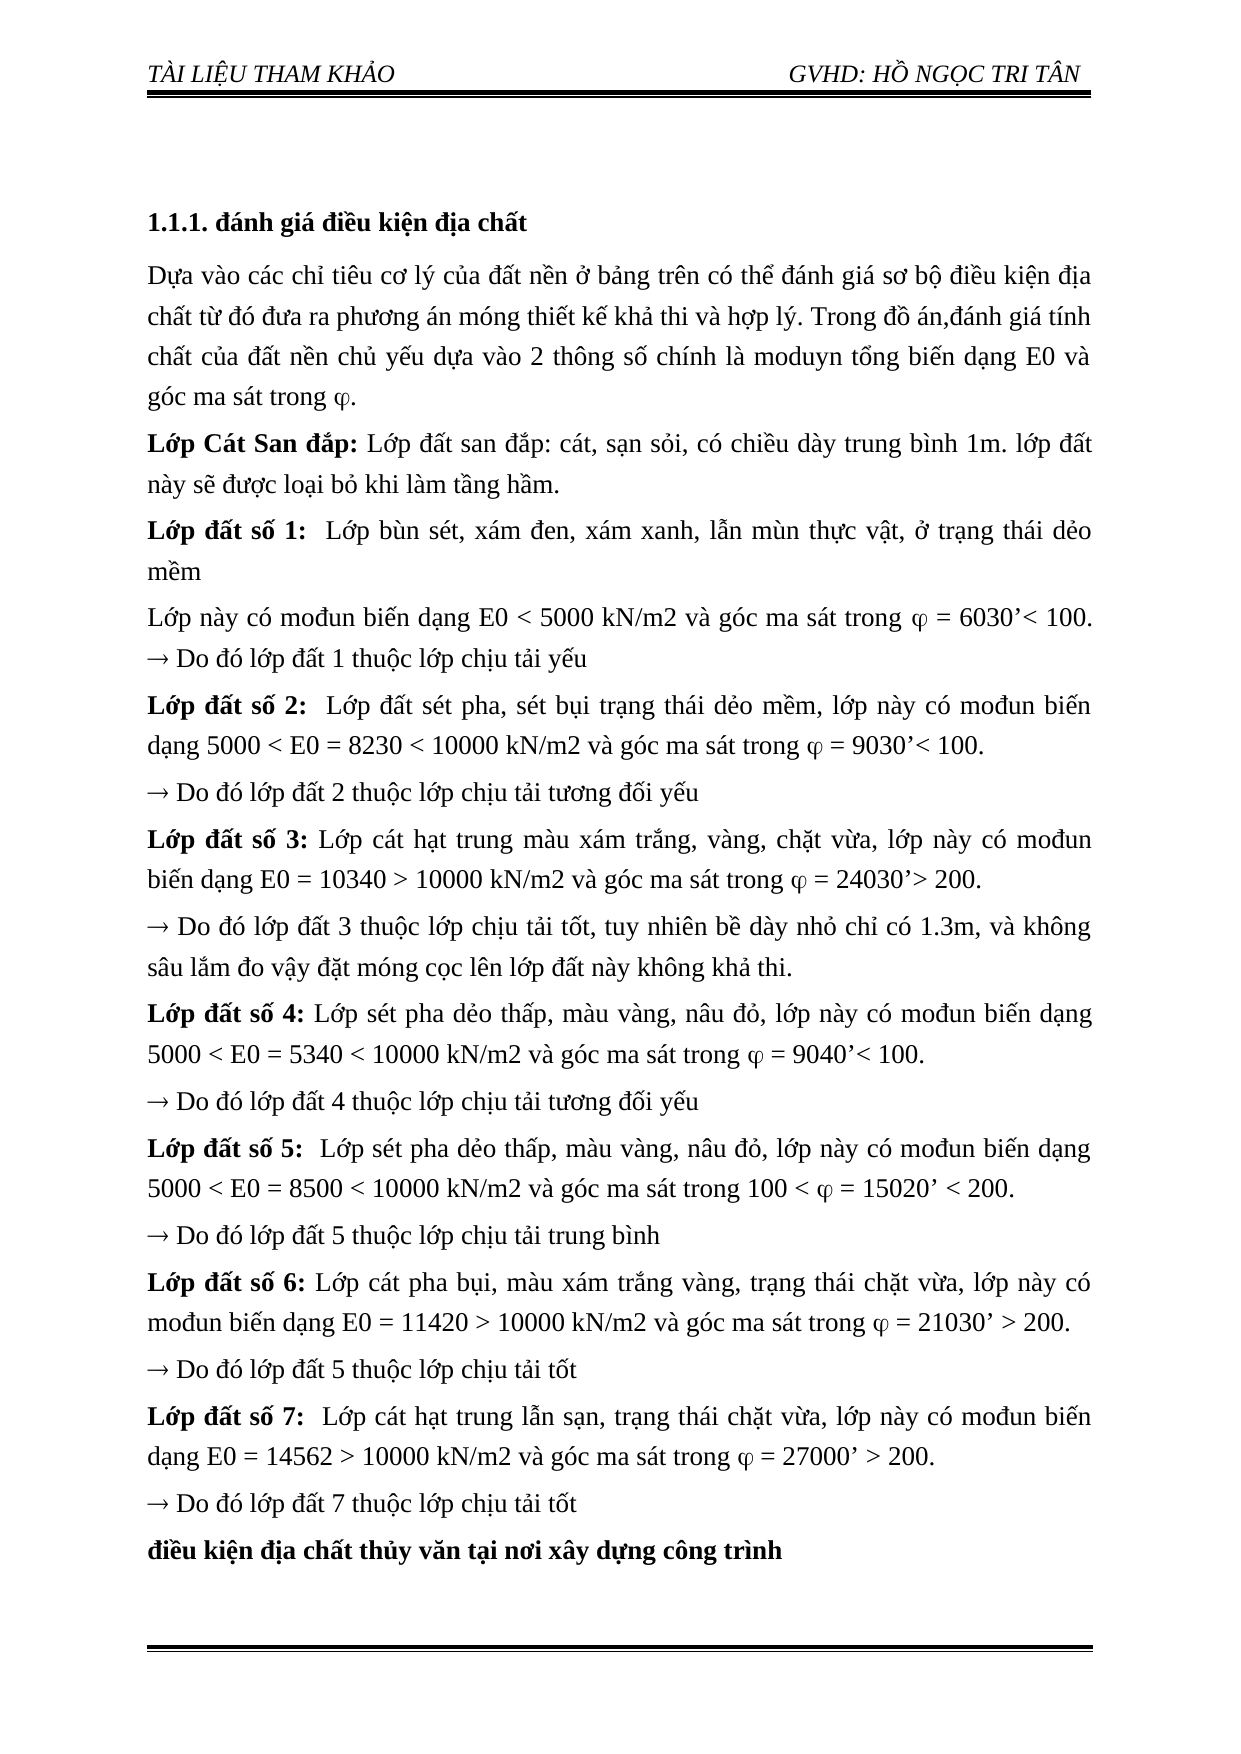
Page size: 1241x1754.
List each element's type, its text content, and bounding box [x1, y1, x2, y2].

text Lớp Cát San đắp: Lớp đất san đắp: cát, sạn sỏi, có chiều dày trung bình 1m. lớp đất này sẽ được loại bỏ khi làm tầng hầm. [147, 427, 1093, 499]
text Do đó lớp đất 7 thuộc lớp chịu tải tốt [147, 1487, 1093, 1518]
text Lớp đất số 1: Lớp bùn sét, xám đen, xám xanh, lẫn mùn thực vật, ở trạng thái dẻo mềm [147, 514, 1093, 586]
text Do đó lớp đất 3 thuộc lớp chịu tải tốt, tuy nhiên bề dày nhỏ chỉ có 1.3m, và không sâu lắm đo vậy đặt móng cọc lên lớp đất này không khả thi. [147, 910, 1093, 982]
text Lớp đất số 4: Lớp sét pha dẻo thấp, màu vàng, nâu đỏ, lớp này có mođun biến dạng 5000 < E0 = 5340 < 10000 kN/m2 và góc ma sát trong = 9040’< 100. [147, 997, 1093, 1069]
text Lớp đất số 7: Lớp cát hạt trung lẫn sạn, trạng thái chặt vừa, lớp này có mođun biến dạng E0 = 14562 > 10000 kN/m2 và góc ma sát trong = 27000’ > 200. [147, 1400, 1093, 1472]
text Lớp đất số 3: Lớp cát hạt trung màu xám trắng, vàng, chặt vừa, lớp này có mođun biến dạng E0 = 10340 > 10000 kN/m2 và góc ma sát trong = 24030’> 200. [147, 823, 1093, 895]
text Do đó lớp đất 5 thuộc lớp chịu tải trung bình [147, 1219, 1093, 1250]
text Lớp đất số 2: Lớp đất sét pha, sét bụi trạng thái dẻo mềm, lớp này có mođun biến dạng 5000 < E0 = 8230 < 10000 kN/m2 và góc ma sát trong = 9030’< 100. [147, 689, 1093, 761]
text Lớp đất số 6: Lớp cát pha bụi, màu xám trắng vàng, trạng thái chặt vừa, lớp này có mođun biến dạng E0 = 11420 > 10000 kN/m2 và góc ma sát trong = 21030’ > 200. [147, 1266, 1093, 1337]
text điều kiện địa chất thủy văn tại nơi xây dựng công trình [147, 1534, 1093, 1565]
text Dựa vào các chỉ tiêu cơ lý của đất nền ở bảng trên có thể đánh giá sơ bộ điều kiện địa chất từ đó đưa ra phương án móng thiết kế khả thi và hợp lý. Trong đồ án,đánh giá tính chất của đất nền chủ yếu dựa vào 2 thông số chính là moduyn tổng biến dạng E0 và góc ma sát trong . [147, 259, 1093, 412]
text Lớp đất số 5: Lớp sét pha dẻo thấp, màu vàng, nâu đỏ, lớp này có mođun biến dạng 5000 < E0 = 8500 < 10000 kN/m2 và góc ma sát trong 100 < = 15020’ < 200. [147, 1132, 1093, 1203]
text Do đó lớp đất 4 thuộc lớp chịu tải tương đối yếu [147, 1085, 1093, 1116]
text Do đó lớp đất 5 thuộc lớp chịu tải tốt [147, 1353, 1093, 1384]
text Lớp này có mođun biến dạng E0 < 5000 kN/m2 và góc ma sát trong = 6030’< 100. Do đó lớp đất 1 thuộc lớp chịu tải yếu [147, 601, 1093, 673]
subtitle đánh giá điều kiện địa chất [147, 206, 1093, 237]
text Do đó lớp đất 2 thuộc lớp chịu tải tương đối yếu [147, 776, 1093, 807]
